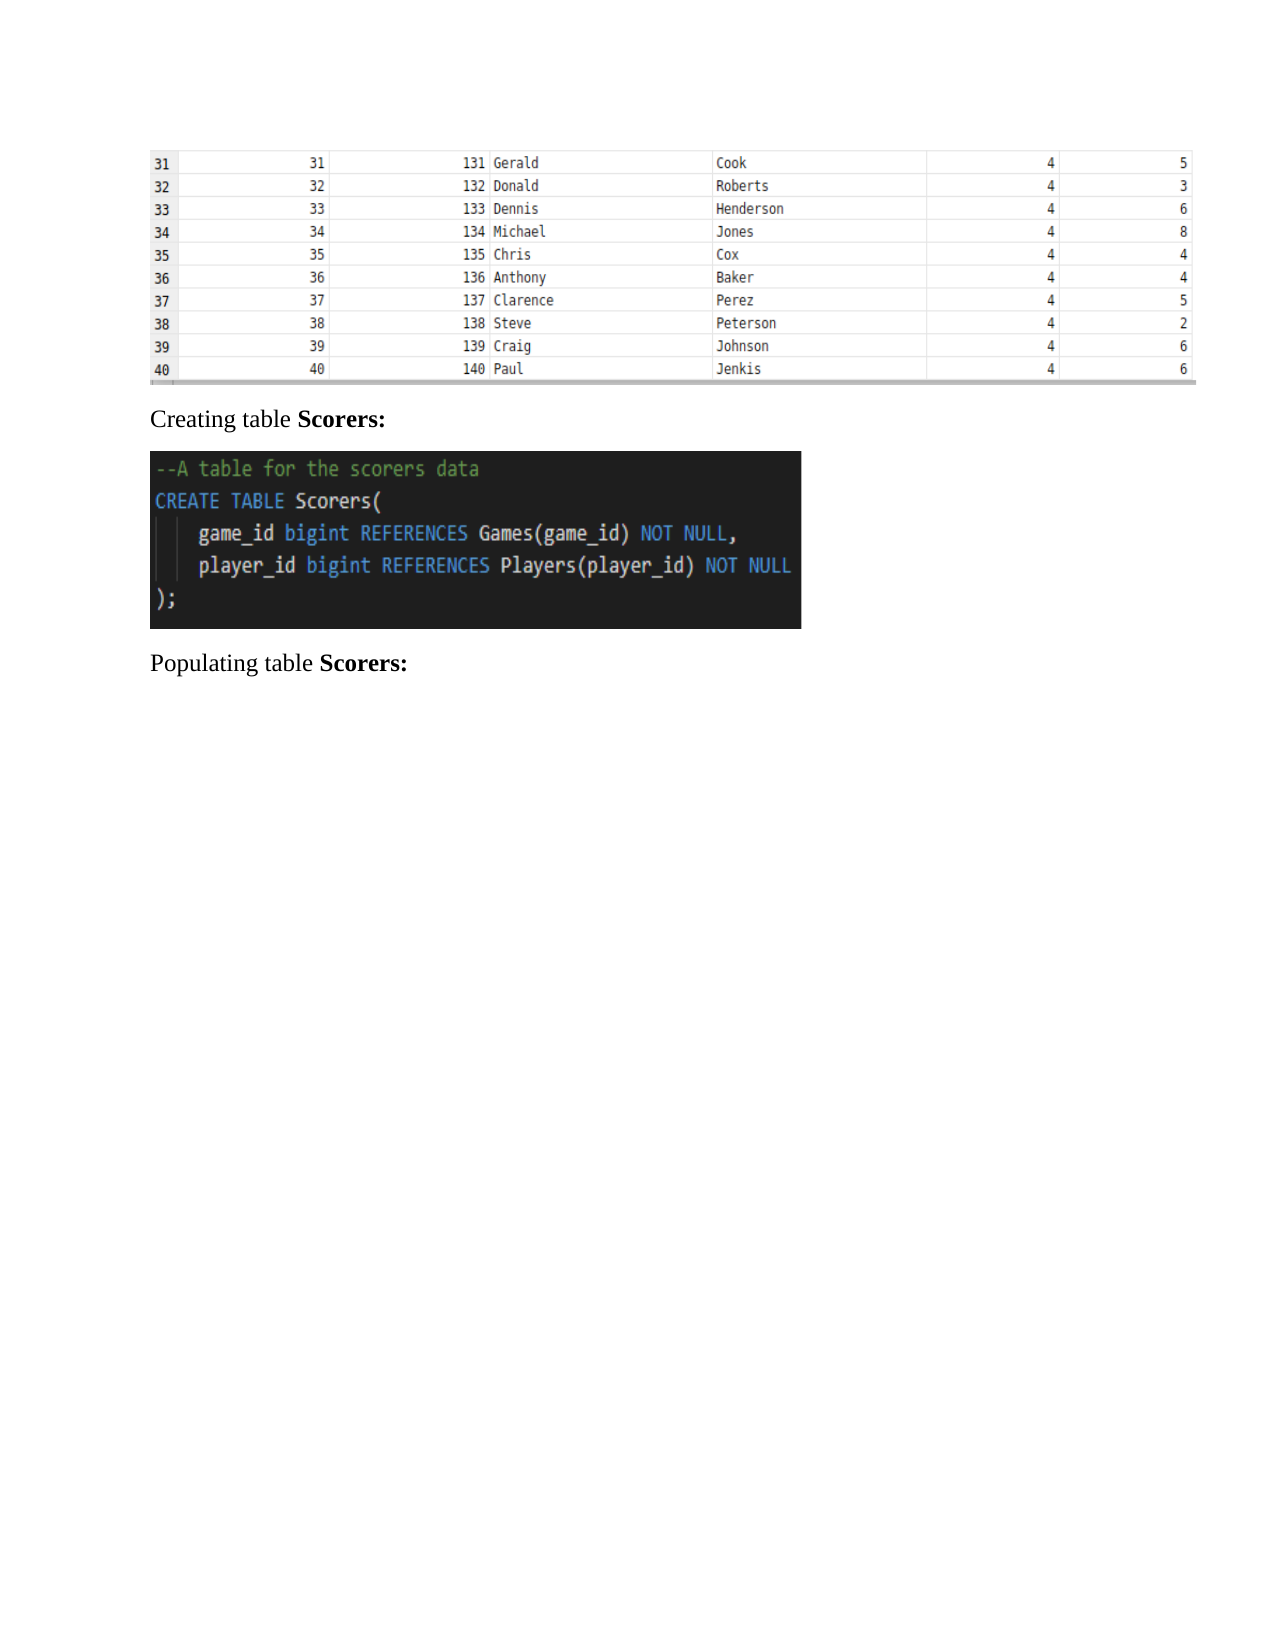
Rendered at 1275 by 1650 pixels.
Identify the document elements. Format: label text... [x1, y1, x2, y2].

text Populating table Scorers: [150, 648, 1125, 677]
text Creating table Scorers: [150, 404, 1125, 433]
picture [150, 451, 802, 629]
picture [150, 150, 1197, 385]
